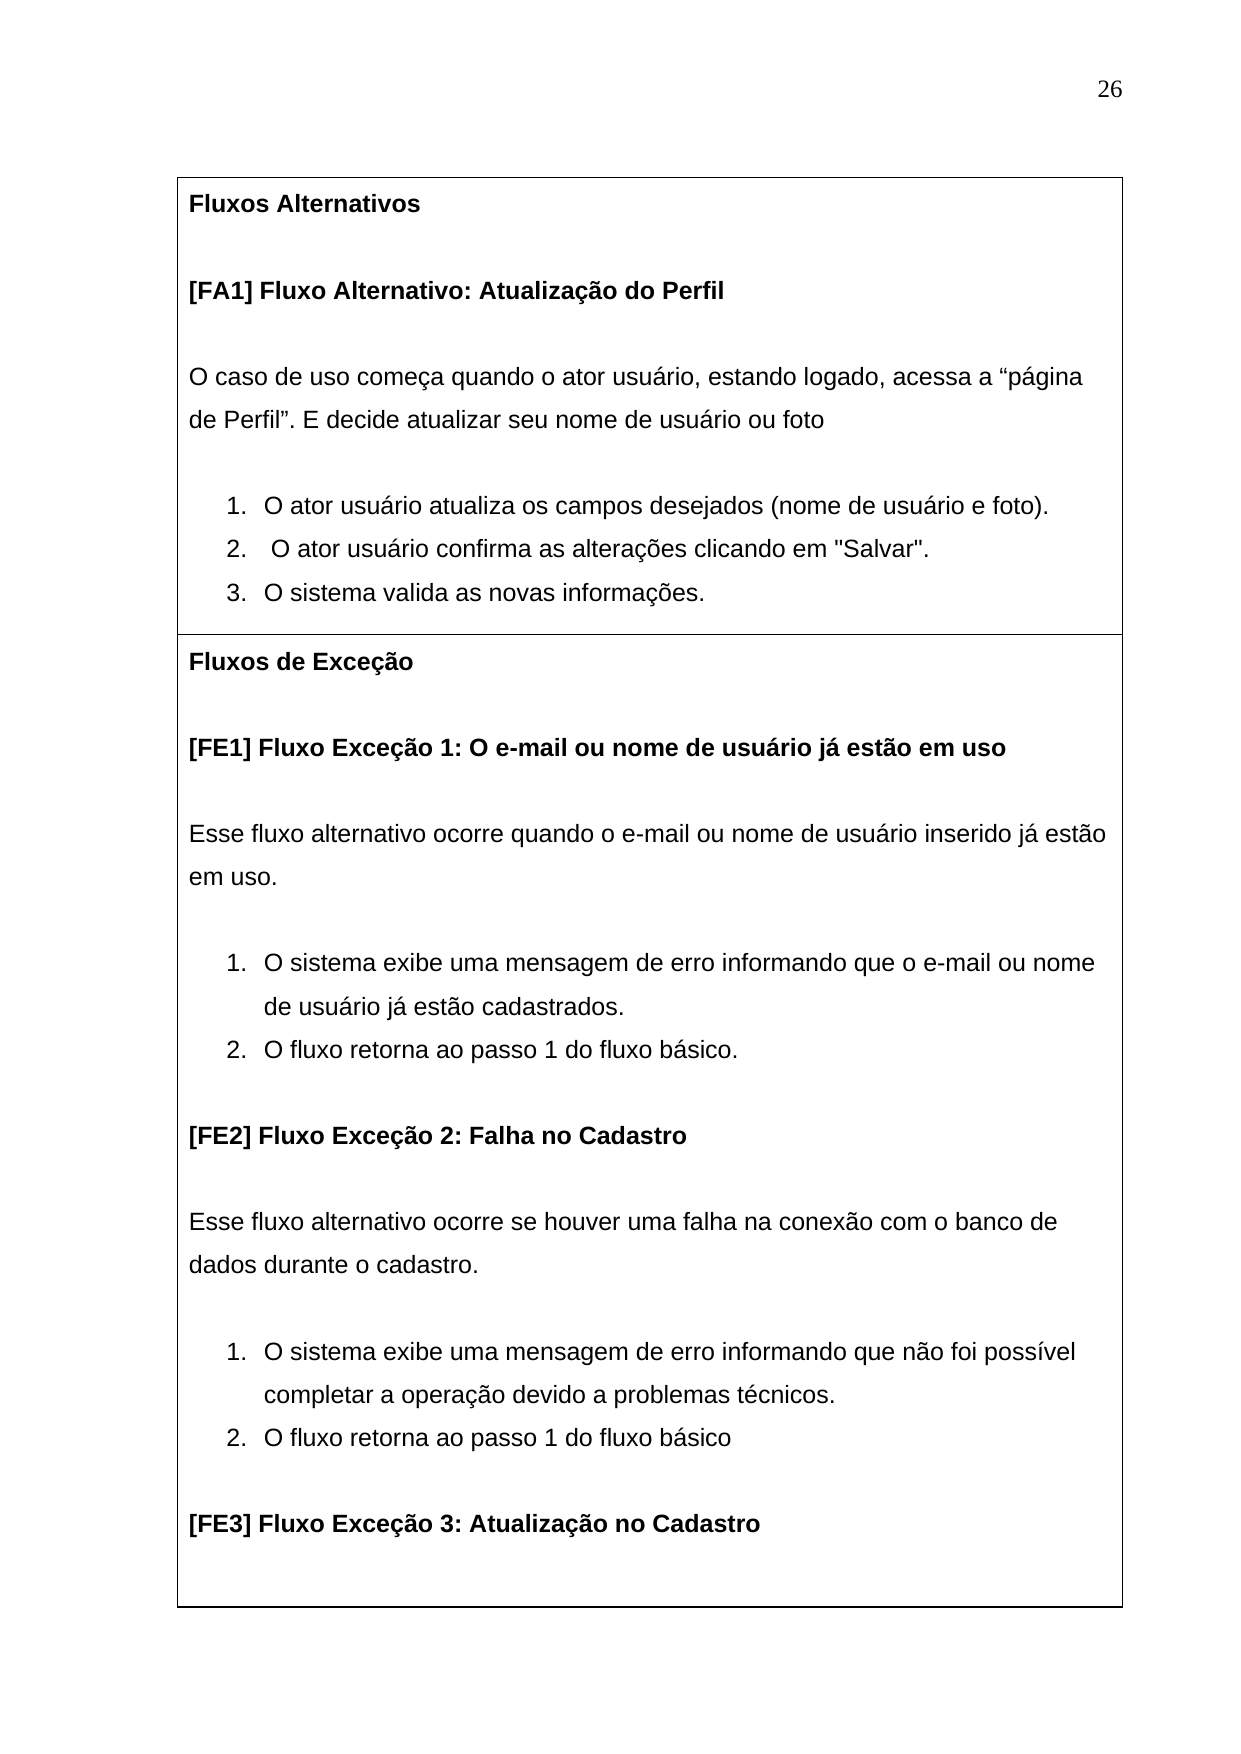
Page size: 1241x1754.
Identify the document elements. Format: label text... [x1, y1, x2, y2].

table_cell Fluxos Alternativos [FA1] Fluxo Alternativo: Atualização do Perfil O caso de uso começa quando o ator usuário, estando logado, acessa a “página de Perfil”. E decide atualizar seu nome de usuário ou foto O ator usuário atualiza os campos desejados (nome de usuário e foto). O ator usuário confirma as alterações clicando em "Salvar". O sistema valida as novas informações. [178, 178, 1122, 634]
